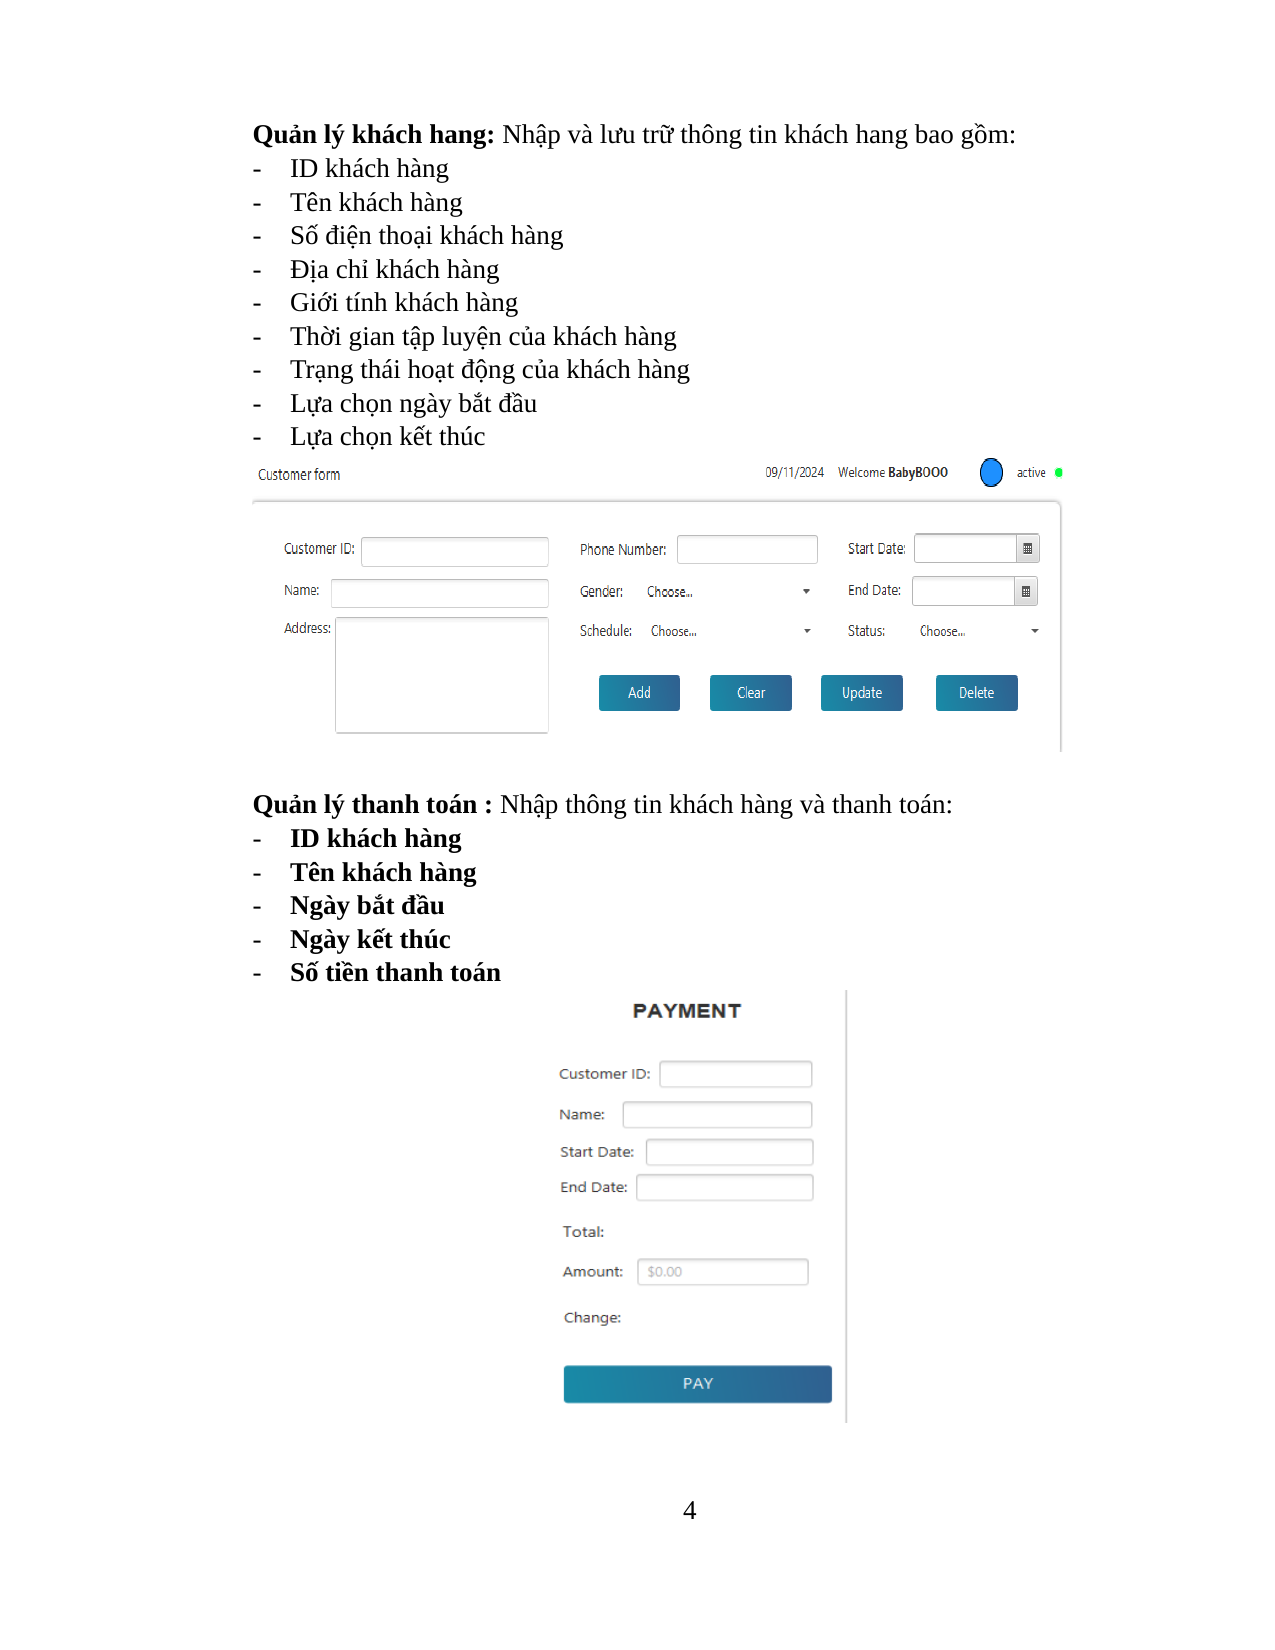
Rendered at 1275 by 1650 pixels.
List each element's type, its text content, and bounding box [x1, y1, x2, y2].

list Ngày bắt đầu [252, 889, 1127, 920]
text 4 [252, 1494, 1127, 1525]
list Số tiền thanh toán [252, 956, 1127, 987]
list ID khách hàng [252, 822, 1127, 853]
list Tên khách hàng [252, 856, 1127, 887]
list Ngày kết thúc [252, 923, 1127, 954]
list Địa chỉ khách hàng [252, 253, 1127, 284]
list Thời gian tập luyện của khách hàng [252, 320, 1127, 351]
list Tên khách hàng [252, 186, 1127, 217]
list ID khách hàng [252, 152, 1127, 183]
list Lựa chọn kết thúc [252, 420, 1127, 452]
picture [252, 454, 1063, 752]
text Quản lý khách hang: Nhập và lưu trữ thông tin khách hang bao gồm: [177, 118, 1127, 149]
picture [531, 990, 848, 1423]
list Giới tính khách hàng [252, 286, 1127, 317]
list Lựa chọn ngày bắt đầu [252, 387, 1127, 418]
text Quản lý thanh toán : Nhập thông tin khách hàng và thanh toán: [252, 788, 1127, 819]
list Số điện thoại khách hàng [252, 219, 1127, 250]
list Trạng thái hoạt động của khách hàng [252, 353, 1127, 384]
